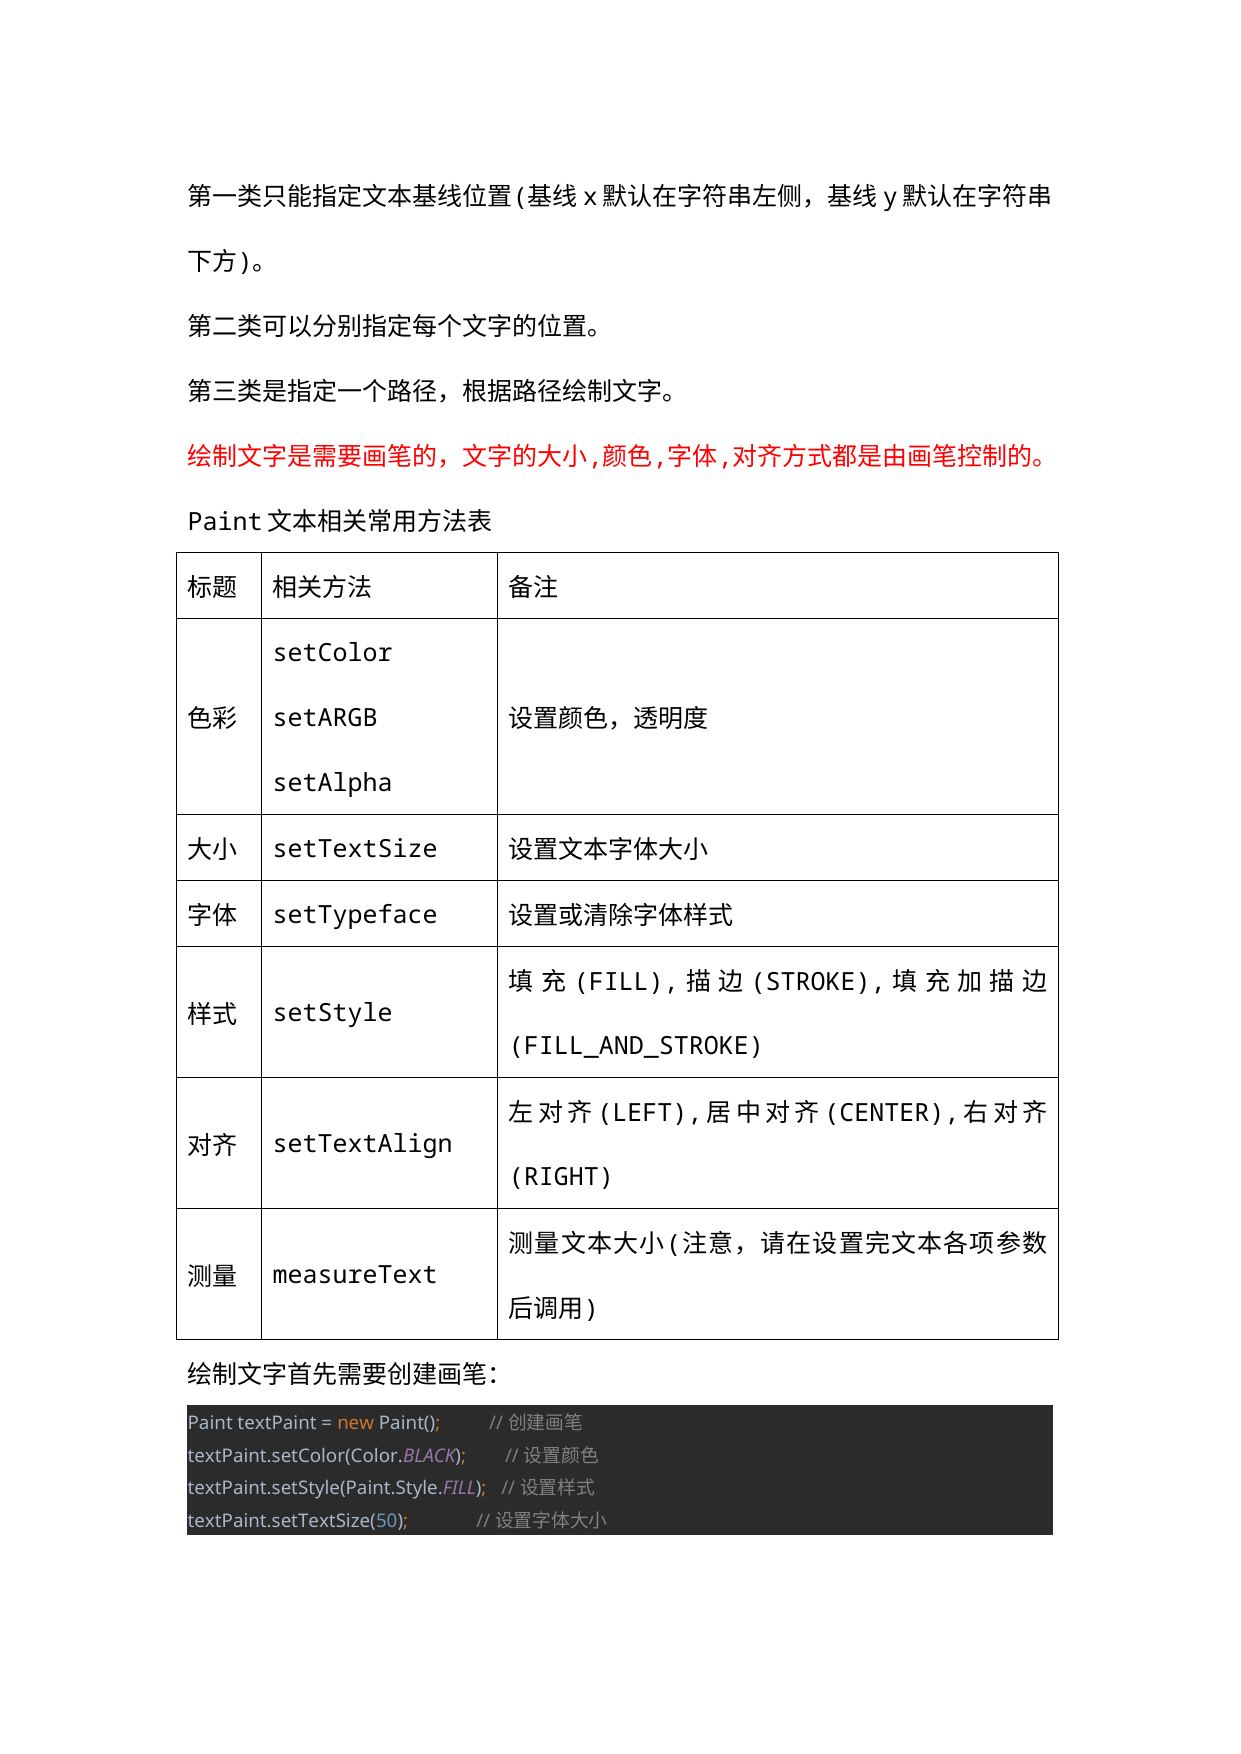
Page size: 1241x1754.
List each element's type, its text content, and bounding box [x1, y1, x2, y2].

text Paint文本相关常用方法表 [187, 487, 1053, 552]
text 第二类可以分别指定每个文字的位置。 [187, 292, 1053, 357]
table_cell 测量 [177, 1209, 261, 1339]
table_cell 色彩 [177, 619, 261, 814]
table_cell 设置颜色，透明度 [498, 619, 1058, 814]
table_cell measureText [262, 1209, 497, 1339]
text 第三类是指定一个路径，根据路径绘制文字。 [187, 357, 1053, 422]
table_header 备注 [498, 553, 1058, 618]
table_cell setColor setARGB setAlpha [262, 619, 497, 814]
table_cell 对齐 [177, 1078, 261, 1208]
table_cell 字体 [177, 881, 261, 946]
table_cell 填充(FILL),描边(STROKE),填充加描边(FILL_AND_STROKE) [498, 947, 1058, 1077]
table_header 相关方法 [262, 553, 497, 618]
table_header 标题 [177, 553, 261, 618]
table_cell 设置或清除字体样式 [498, 881, 1058, 946]
table_cell setTextSize [262, 815, 497, 880]
text 绘制文字首先需要创建画笔： [187, 1340, 1053, 1405]
table_cell setTextAlign [262, 1078, 497, 1208]
text 绘制文字是需要画笔的，文字的大小,颜色,字体,对齐方式都是由画笔控制的。 [187, 422, 1053, 487]
table_cell 样式 [177, 947, 261, 1077]
table_cell 测量文本大小(注意，请在设置完文本各项参数后调用) [498, 1209, 1058, 1339]
table_cell 设置文本字体大小 [498, 815, 1058, 880]
text 第一类只能指定文本基线位置(基线x默认在字符串左侧，基线y默认在字符串下方)。 [187, 162, 1053, 292]
text textPaint.setColor(Color.BLACK); // 设置颜色 textPaint.setStyle(Paint.Style.FILL); // 设置样式 textPaint.setTextSize(50); // 设置字体大小 [187, 1438, 1053, 1535]
table_cell setTypeface [262, 881, 497, 946]
table_cell 左对齐(LEFT),居中对齐(CENTER),右对齐(RIGHT) [498, 1078, 1058, 1208]
text Paint textPaint = new Paint(); // 创建画笔 [187, 1405, 1053, 1438]
table_cell setStyle [262, 947, 497, 1077]
table_cell 大小 [177, 815, 261, 880]
